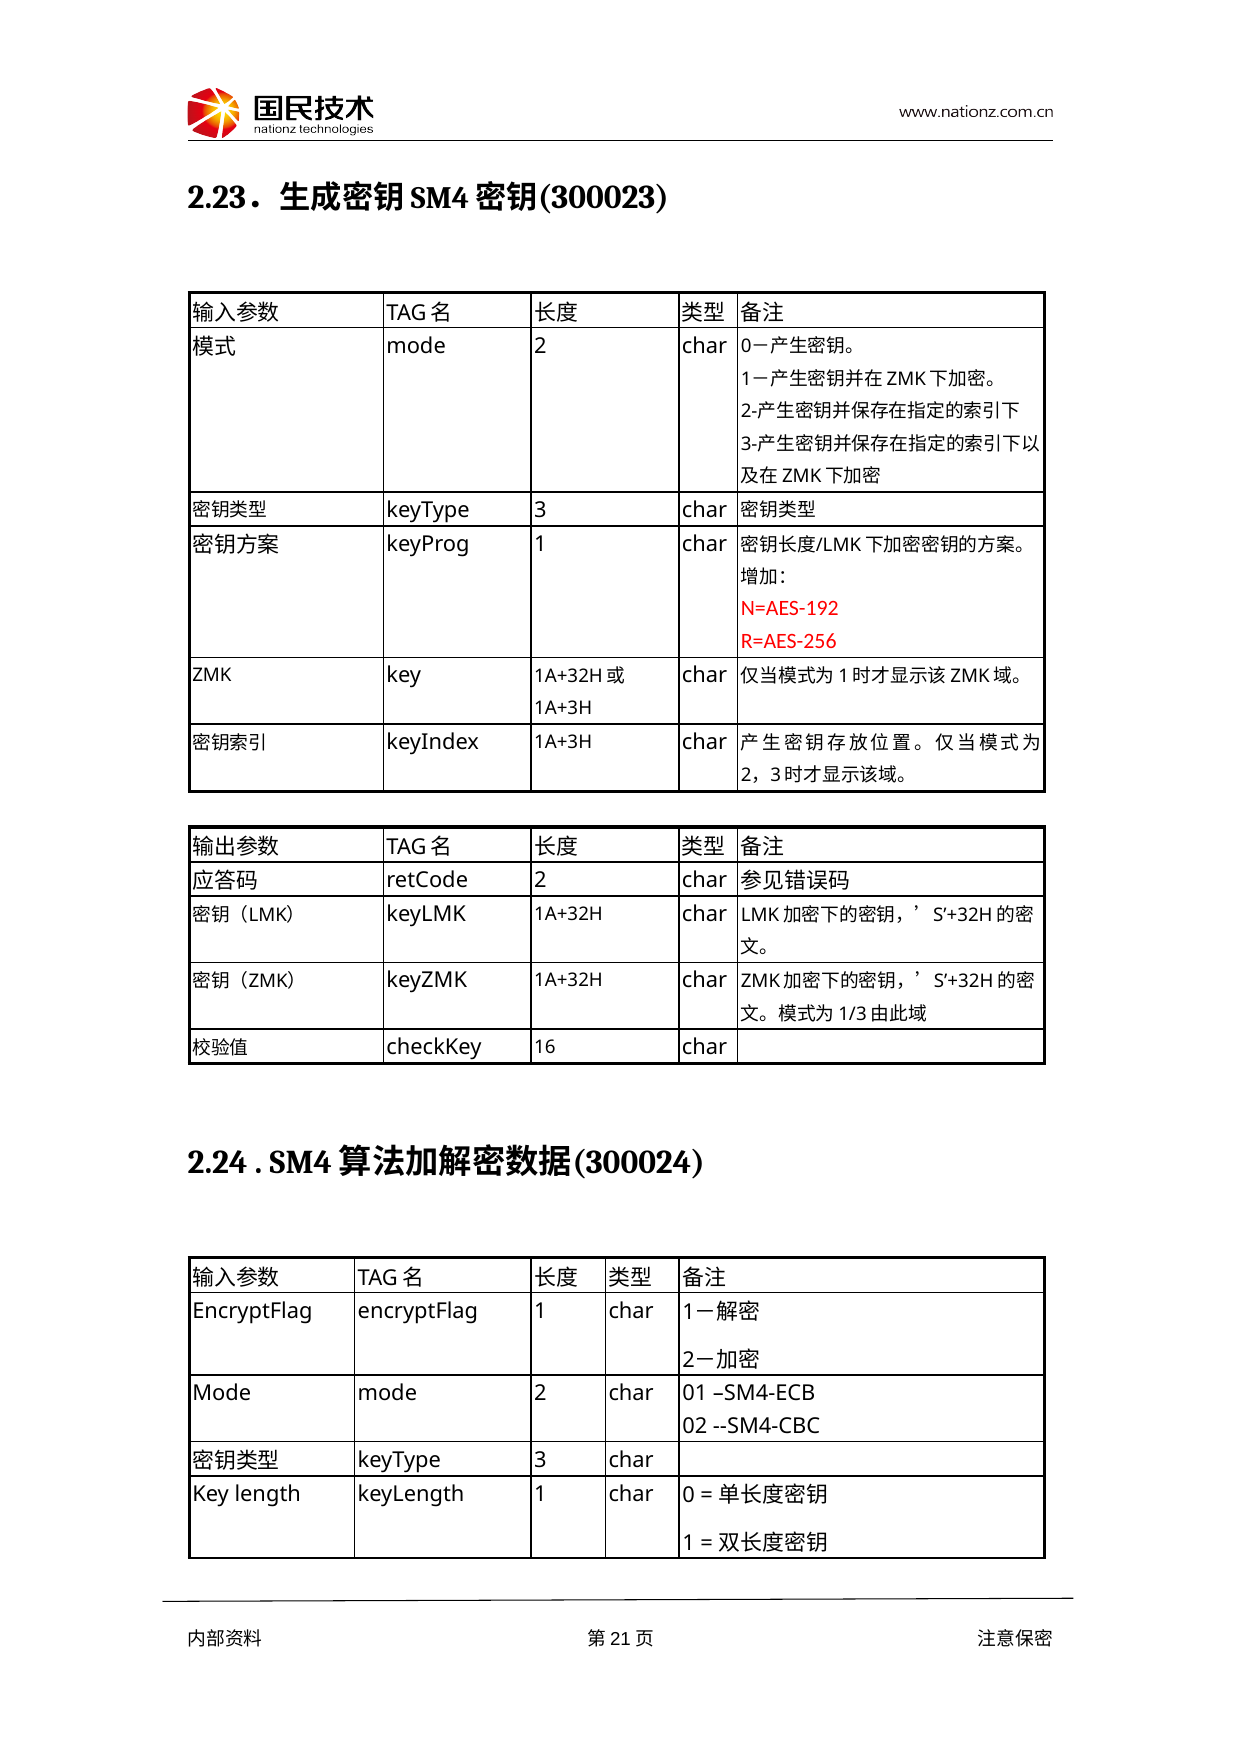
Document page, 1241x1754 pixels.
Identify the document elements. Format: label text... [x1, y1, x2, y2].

table_cell char [680, 725, 737, 790]
table_header 类型 [680, 294, 737, 327]
table_cell Mode [191, 1376, 354, 1441]
table_cell EncryptFlag [191, 1293, 354, 1374]
table_cell keyLength [355, 1477, 530, 1557]
table_header 输入参数 [191, 294, 383, 327]
table_cell [680, 1442, 1043, 1475]
table_cell 1－解密 2－加密 [680, 1293, 1043, 1374]
table_cell encryptFlag [355, 1293, 530, 1374]
table_cell retCode [384, 863, 530, 895]
table_cell 仅当模式为1时才显示该ZMK域。 [738, 658, 1043, 723]
table_cell 2 [532, 863, 678, 895]
table_cell keyType [384, 493, 530, 525]
table_header TAG名 [384, 294, 530, 327]
table_cell 0－产生密钥。 1－产生密钥并在ZMK下加密。 2-产生密钥并保存在指定的索引下 3-产生密钥并保存在指定的索引下以及在ZMK下加密 [738, 328, 1043, 491]
table_cell 1A+32H [532, 963, 678, 1028]
table_cell 3 [532, 1442, 605, 1475]
table_cell key [384, 658, 530, 723]
table_cell 16 [532, 1030, 678, 1062]
table_cell 2 [532, 1376, 605, 1441]
table_cell 校验值 [191, 1030, 383, 1062]
table_cell 密钥方案 [191, 527, 383, 657]
table_cell ZMK [191, 658, 383, 723]
table_header 输入参数 [191, 1259, 354, 1292]
table_cell char [680, 527, 737, 657]
table_cell ZMK加密下的密钥，’S’+32H的密文。模式为1/3由此域 [738, 963, 1043, 1028]
list 2.23．生成密钥SM4密钥(300023) [187, 162, 1053, 227]
table_cell keyZMK [384, 963, 530, 1028]
table_header 备注 [738, 829, 1043, 861]
table_header 长度 [532, 294, 678, 327]
table_cell LMK加密下的密钥，’S’+32H的密文。 [738, 897, 1043, 962]
list 2.24 . SM4算法加解密数据(300024) [187, 1127, 1053, 1192]
table_cell 密钥（LMK） [191, 897, 383, 962]
table_cell char [606, 1376, 678, 1441]
table_cell 01 –SM4-ECB 02 --SM4-CBC [680, 1376, 1043, 1441]
table_cell char [680, 1030, 737, 1062]
table_header 长度 [532, 829, 678, 861]
table_cell [738, 1030, 1043, 1062]
table_cell 产生密钥存放位置。仅当模式为2，3时才显示该域。 [738, 725, 1043, 790]
table_cell 密钥类型 [191, 1442, 354, 1475]
table_header 长度 [532, 1259, 605, 1292]
table_cell Key length [191, 1477, 354, 1557]
table_cell keyType [355, 1442, 530, 1475]
table_header TAG名 [384, 829, 530, 861]
table_cell char [680, 493, 737, 525]
table_cell char [680, 863, 737, 895]
table_cell char [680, 328, 737, 491]
table_header 类型 [680, 829, 737, 861]
table_cell 模式 [191, 328, 383, 491]
table_cell char [680, 658, 737, 723]
table_cell keyIndex [384, 725, 530, 790]
table_header 输出参数 [191, 829, 383, 861]
table_header 备注 [680, 1259, 1043, 1292]
table_cell 密钥（ZMK） [191, 963, 383, 1028]
table_cell keyProg [384, 527, 530, 657]
picture [187, 88, 1053, 138]
table_header 类型 [606, 1259, 678, 1292]
table_cell 1 [532, 527, 678, 657]
table_cell 1A+3H [532, 725, 678, 790]
table_cell 3 [532, 493, 678, 525]
table_cell checkKey [384, 1030, 530, 1062]
table_cell keyLMK [384, 897, 530, 962]
table_cell 密钥类型 [191, 493, 383, 525]
table_cell 1A+32H或1A+3H [532, 658, 678, 723]
table_cell mode [384, 328, 530, 491]
table_cell 密钥索引 [191, 725, 383, 790]
table_cell char [680, 963, 737, 1028]
table_cell 参见错误码 [738, 863, 1043, 895]
table_cell char [680, 897, 737, 962]
table_cell mode [355, 1376, 530, 1441]
table_cell 2 [532, 328, 678, 491]
table_cell char [606, 1477, 678, 1557]
table_cell 密钥长度/LMK下加密密钥的方案。 增加： N=AES-192 R=AES-256 [738, 527, 1043, 657]
table_header 备注 [738, 294, 1043, 327]
table_cell char [606, 1293, 678, 1374]
table_header TAG名 [355, 1259, 530, 1292]
table_cell 1 [532, 1477, 605, 1557]
table_cell 应答码 [191, 863, 383, 895]
table_cell 0 = 单长度密钥 1 = 双长度密钥 [680, 1477, 1043, 1557]
table_cell char [606, 1442, 678, 1475]
table_cell 1A+32H [532, 897, 678, 962]
table_cell 1 [532, 1293, 605, 1374]
table_cell 密钥类型 [738, 493, 1043, 525]
